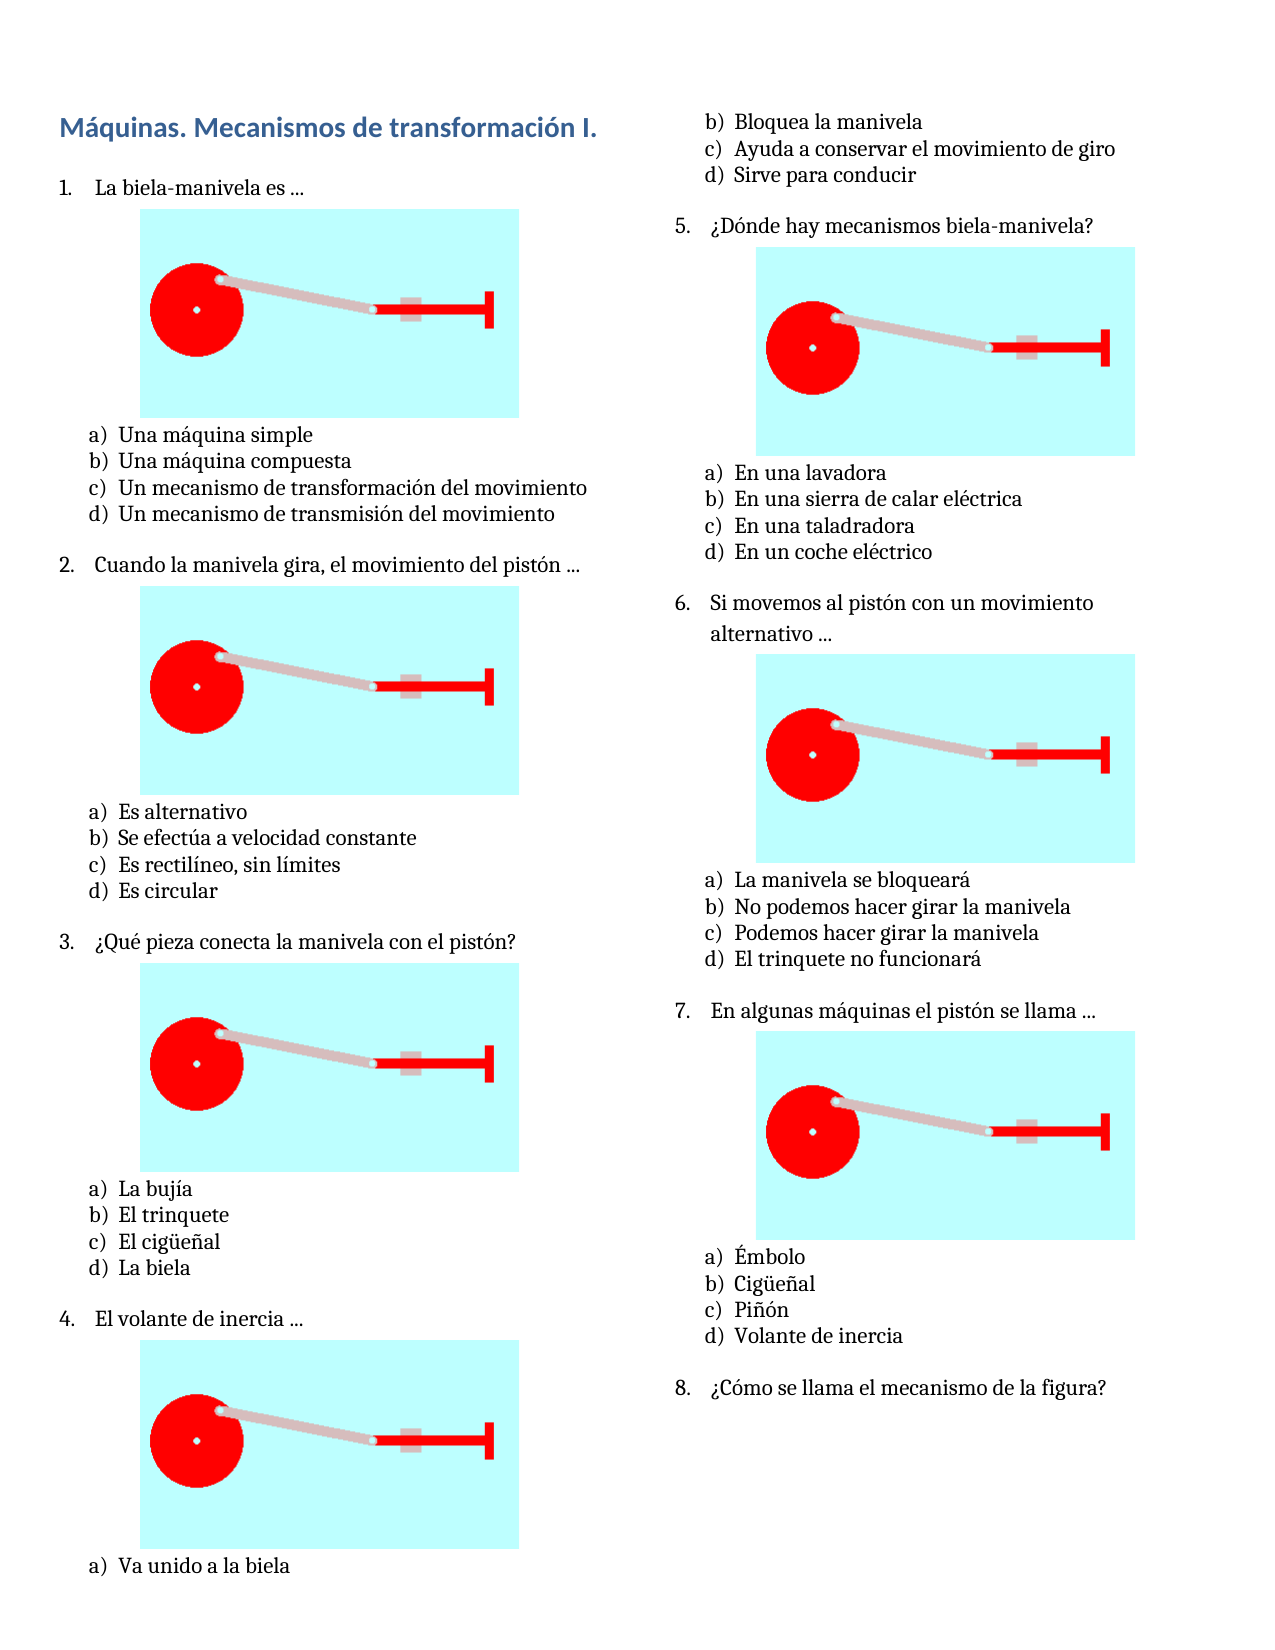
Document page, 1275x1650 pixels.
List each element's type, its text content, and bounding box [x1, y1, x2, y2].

text d) Volante de inercia [704, 1323, 1216, 1349]
text a) En una lavadora [704, 460, 1216, 486]
text d) El trinquete no funcionará [704, 946, 1216, 972]
text b) Bloquea la manivela [704, 109, 1216, 135]
text b) El trinquete [89, 1202, 600, 1228]
text a) Una máquina simple [89, 422, 600, 448]
text d) Un mecanismo de transmisión del movimiento [89, 501, 600, 527]
text c) El cigüeñal [89, 1228, 600, 1255]
text a) La manivela se bloqueará [704, 867, 1216, 893]
text d) Es circular [89, 878, 600, 904]
list Cuando la manivela gira, el movimiento del pistón ... [59, 552, 600, 578]
text b) Una máquina compuesta [89, 448, 600, 474]
text c) Piñón [704, 1297, 1216, 1323]
picture [140, 586, 520, 795]
picture [755, 1031, 1136, 1240]
text a) Es alternativo [89, 799, 600, 825]
text b) No podemos hacer girar la manivela [704, 893, 1216, 920]
list ¿Qué pieza conecta la manivela con el pistón? [59, 929, 600, 956]
text a) La bujía [89, 1176, 600, 1202]
picture [140, 963, 520, 1172]
text b) Se efectúa a velocidad constante [89, 825, 600, 851]
text c) Es rectilíneo, sin límites [89, 851, 600, 878]
text a) Va unido a la biela [89, 1553, 600, 1579]
text b) Cigüeñal [704, 1271, 1216, 1297]
list El volante de inercia ... [59, 1306, 600, 1333]
list La biela-manivela es ... [59, 175, 600, 201]
text c) Podemos hacer girar la manivela [704, 920, 1216, 946]
text d) La biela [89, 1255, 600, 1281]
text c) En una taladradora [704, 512, 1216, 539]
picture [140, 1340, 520, 1549]
list En algunas máquinas el pistón se llama ... [675, 997, 1216, 1024]
text c) Un mecanismo de transformación del movimiento [89, 474, 600, 501]
list ¿Cómo se llama el mecanismo de la figura? [675, 1374, 1216, 1401]
text b) En una sierra de calar eléctrica [704, 486, 1216, 512]
list Si movemos al pistón con un movimiento alternativo ... [675, 590, 1216, 647]
picture [140, 209, 520, 418]
picture [755, 247, 1136, 456]
picture [755, 654, 1136, 863]
text c) Ayuda a conservar el movimiento de giro [704, 135, 1216, 162]
list ¿Dónde hay mecanismos biela-manivela? [675, 213, 1216, 239]
text d) Sirve para conducir [704, 162, 1216, 188]
subtitle Máquinas. Mecanismos de transformación I. [59, 109, 600, 145]
text d) En un coche eléctrico [704, 539, 1216, 565]
text a) Émbolo [704, 1244, 1216, 1271]
